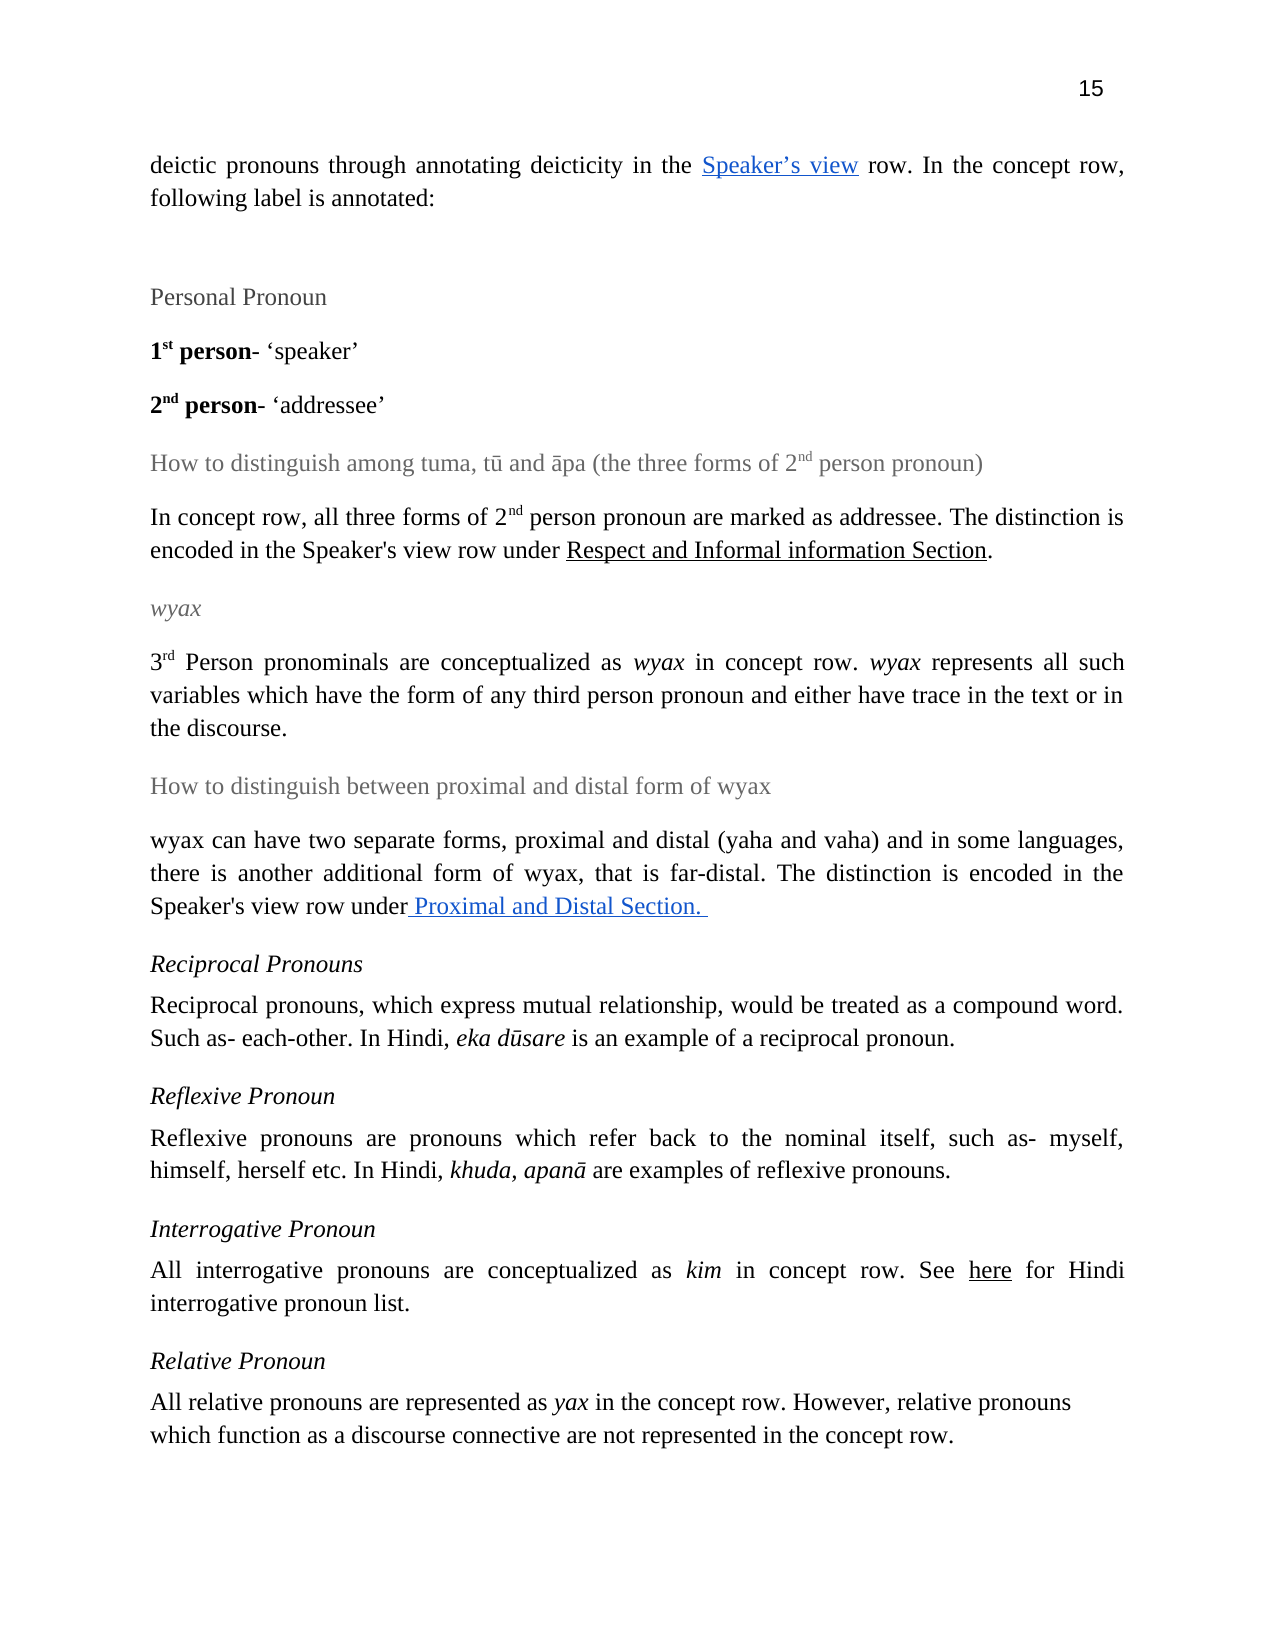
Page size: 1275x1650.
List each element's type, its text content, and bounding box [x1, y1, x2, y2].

subtitle Interrogative Pronoun [150, 1214, 1125, 1242]
text 3rd Person pronominals are conceptualized as wyax in concept row. wyax represents all such variables which have the form of any third person pronoun and either have trace in the text or in the discourse. [150, 647, 1125, 742]
text 2nd person- ‘addressee’ [150, 390, 1125, 419]
subtitle How to distinguish between proximal and distal form of wyax [150, 771, 1125, 800]
subtitle Personal Pronoun [150, 282, 1125, 311]
subtitle Relative Pronoun [150, 1346, 1125, 1375]
text In concept row, all three forms of 2nd person pronoun are marked as addressee. The distinction is encoded in the Speaker's view row under Respect and Informal information Section. [150, 502, 1125, 564]
subtitle Reflexive Pronoun [150, 1081, 1125, 1110]
text 1st person- ‘speaker’ [150, 336, 1125, 365]
subtitle Reciprocal Pronouns [150, 949, 1125, 978]
subtitle How to distinguish among tuma, tū and āpa (the three forms of 2nd person pronoun) [150, 448, 1125, 477]
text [150, 150, 1125, 212]
text All interrogative pronouns are conceptualized as kim in concept row. See here for Hindi interrogative pronoun list. [150, 1255, 1125, 1317]
text All relative pronouns are represented as yax in the concept row. However, relative pronouns which function as a discourse connective are not represented in the concept row. [150, 1387, 1125, 1449]
text Reciprocal pronouns, which express mutual relationship, would be treated as a compound word. Such as- each-other. In Hindi, eka dūsare is an example of a reciprocal pronoun. [150, 990, 1125, 1052]
subtitle wyax [150, 593, 1125, 622]
text wyax can have two separate forms, proximal and distal (yaha and vaha) and in some languages, there is another additional form of wyax, that is far-distal. The distinction is encoded in the Speaker's view row under Proximal and Distal Section. [150, 825, 1125, 919]
text Reflexive pronouns are pronouns which refer back to the nominal itself, such as- myself, himself, herself etc. In Hindi, khuda, apanā are examples of reflexive pronouns. [150, 1123, 1125, 1184]
